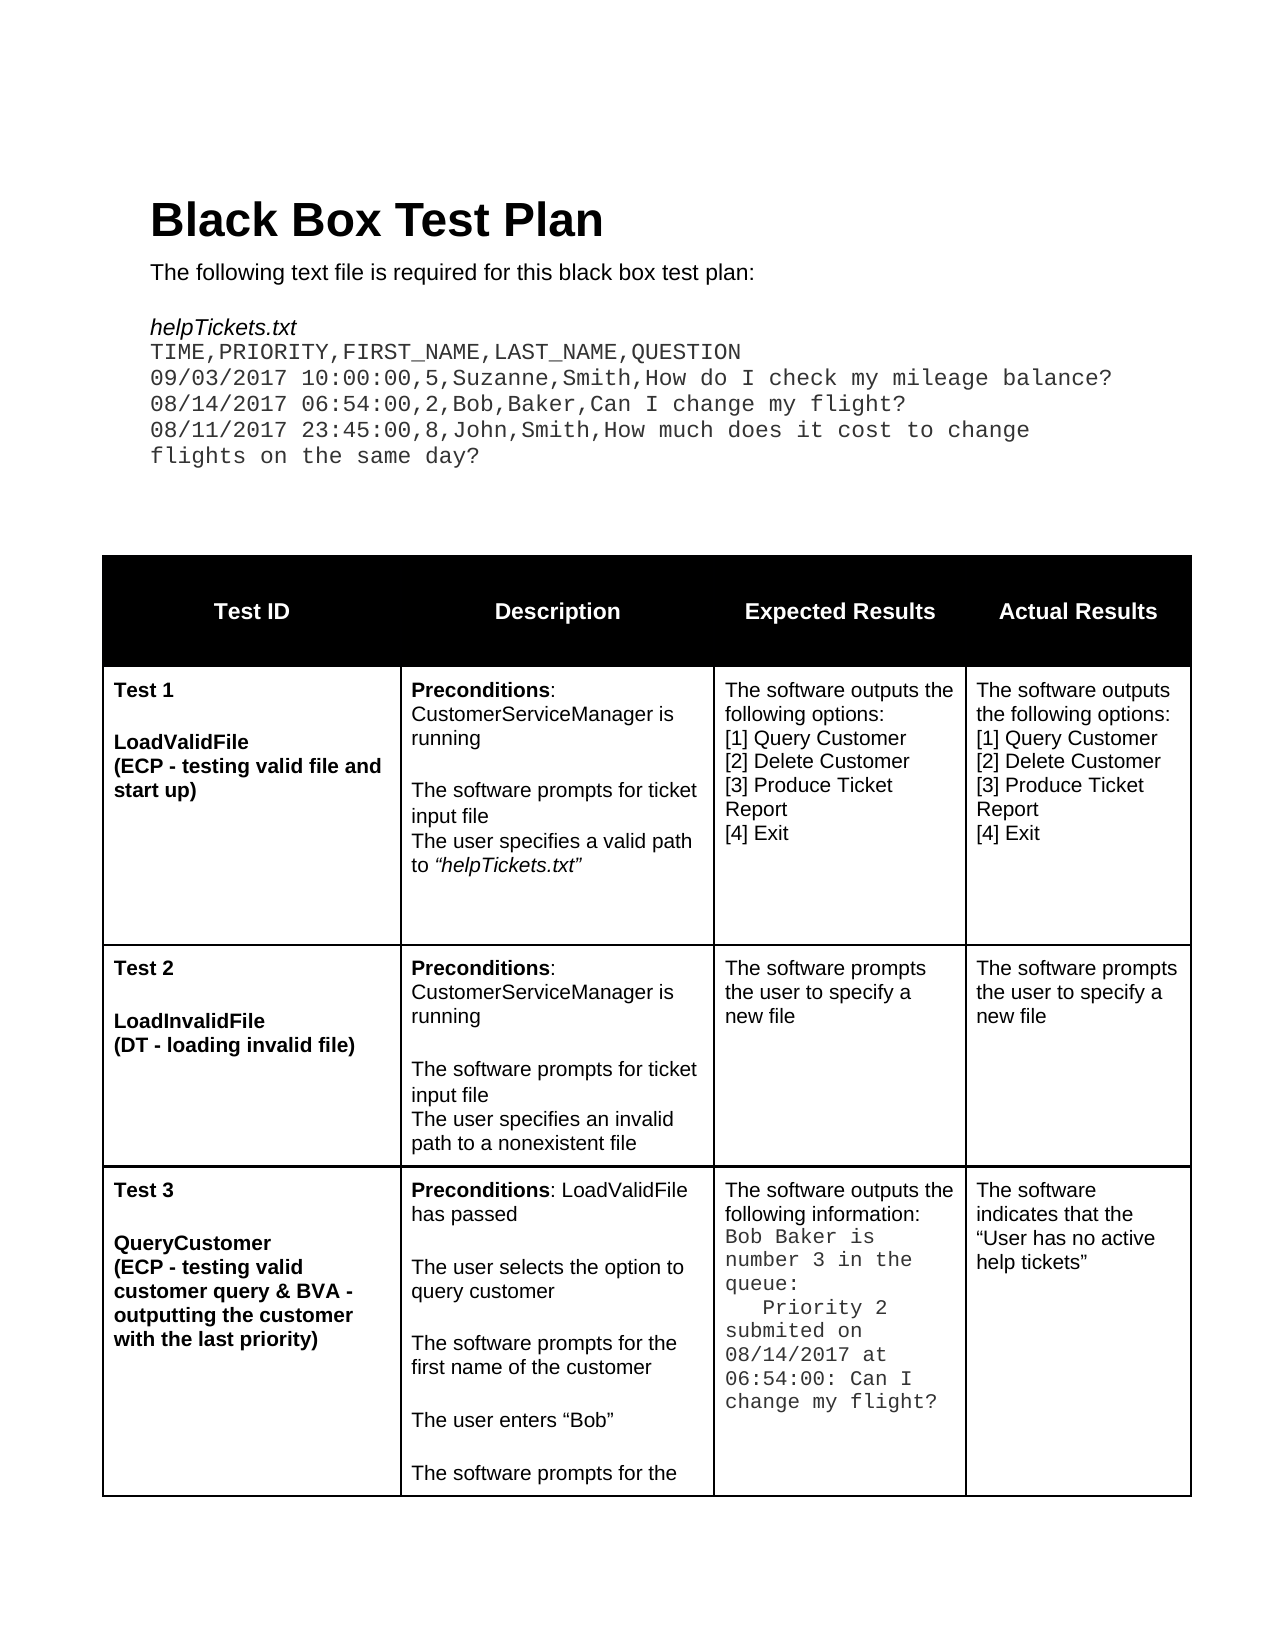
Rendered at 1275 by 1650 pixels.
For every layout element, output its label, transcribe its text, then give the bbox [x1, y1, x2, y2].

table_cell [967, 1168, 1190, 1495]
table_header Expected Results [715, 557, 965, 665]
table_cell The software prompts the user to specify a new file [715, 946, 965, 1165]
text helpTickets.txt [150, 314, 1125, 341]
table_cell Preconditions: CustomerServiceManager is running The software prompts for ticket input file The user specifies a valid path to “helpTickets.txt” [402, 667, 713, 944]
table_header Actual Results [967, 557, 1190, 665]
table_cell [104, 1168, 400, 1495]
table_cell Test 1 LoadValidFile (ECP - testing valid file and start up) [104, 667, 400, 944]
table_header Test ID [104, 557, 400, 665]
table_cell The software outputs the following options: [1] Query Customer [2] Delete Customer [3] Produce Ticket Report [4] Exit [715, 667, 965, 944]
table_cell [715, 1168, 965, 1495]
table_cell The software outputs the following options: [1] Query Customer [2] Delete Customer [3] Produce Ticket Report [4] Exit [967, 667, 1190, 944]
table_cell Test 2 LoadInvalidFile (DT - loading invalid file) [104, 946, 400, 1165]
table_cell The software prompts the user to specify a new file [967, 946, 1190, 1165]
text TIME,PRIORITY,FIRST_NAME,LAST_NAME,QUESTION 09/03/2017 10:00:00,5,Suzanne,Smith,How do I check my mileage balance? 08/14/2017 06:54:00,2,Bob,Baker,Can I change my flight? 08/11/2017 23:45:00,8,John,Smith,How much does it cost to change flights on the same day? [150, 341, 1125, 470]
text Black Box Test Plan [150, 192, 1125, 247]
table_cell Preconditions: CustomerServiceManager is running The software prompts for ticket input file The user specifies an invalid path to a nonexistent file [402, 946, 713, 1165]
table_header Description [402, 557, 713, 665]
text The following text file is required for this black box test plan: [150, 259, 1125, 286]
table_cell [402, 1168, 713, 1495]
